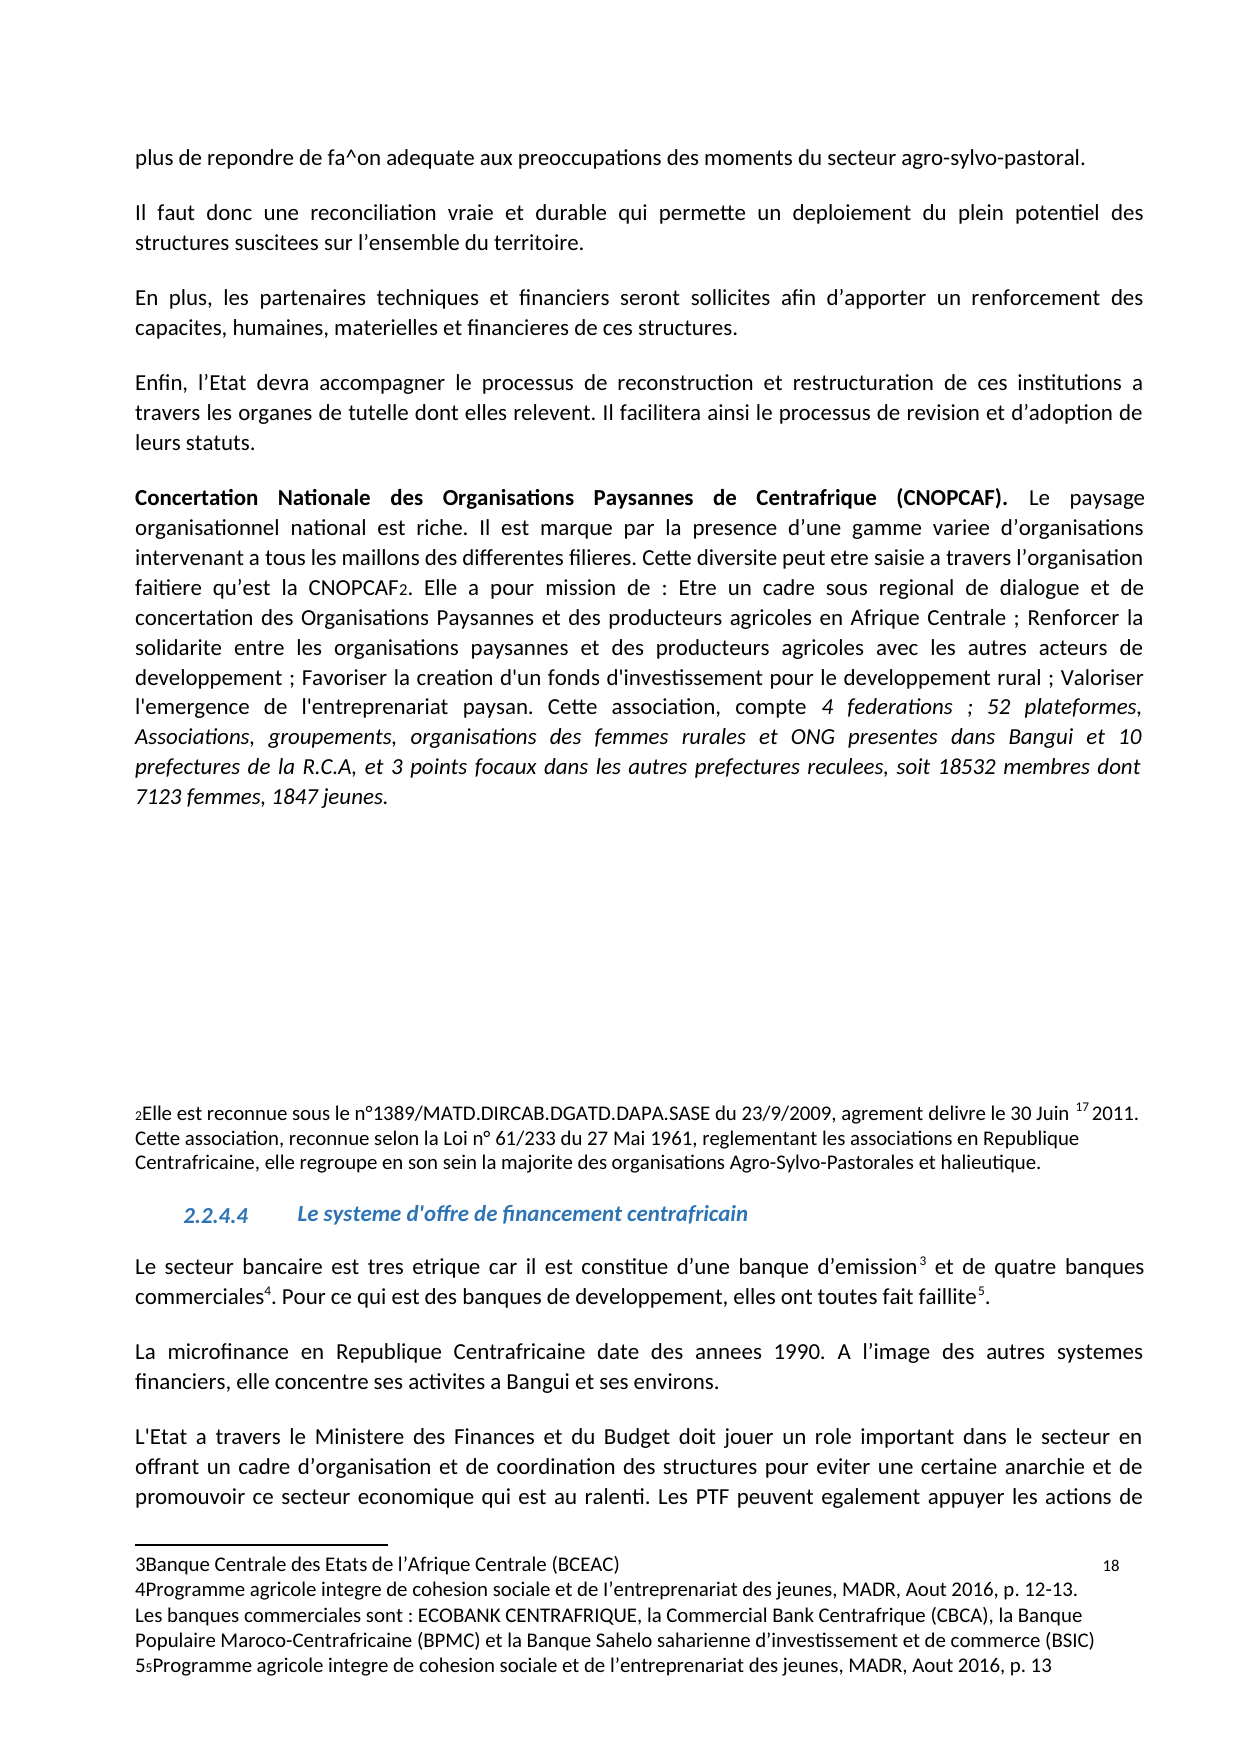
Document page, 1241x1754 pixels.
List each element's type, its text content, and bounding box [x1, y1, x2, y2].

text La microfinance en Republique Centrafricaine date des annees 1990. A l’image des autres systemes financiers, elle concentre ses activites a Bangui et ses environs. [135, 1337, 1145, 1395]
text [135, 143, 1145, 171]
text Le systeme d'offre de financement centrafricain [135, 1199, 1145, 1227]
text Enfin, l’Etat devra accompagner le processus de reconstruction et restructuration de ces institutions a travers les organes de tutelle dont elles relevent. Il facilitera ainsi le processus de revision et d’adoption de leurs statuts. [135, 368, 1145, 456]
text En plus, les partenaires techniques et financiers seront sollicites afin d’apporter un renforcement des capacites, humaines, materielles et financieres de ces structures. [135, 283, 1145, 341]
text Il faut donc une reconciliation vraie et durable qui permette un deploiement du plein potentiel des structures suscitees sur l’ensemble du territoire. [135, 198, 1145, 256]
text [135, 1422, 1145, 1510]
text Concertation Nationale des Organisations Paysannes de Centrafrique (CNOPCAF). Le paysage organisationnel national est riche. Il est marque par la presence d’une gamme variee d’organisations intervenant a tous les maillons des differentes filieres. Cette diversite peut etre saisie a travers l’organisation faitiere qu’est la CNOPCAF2. Elle a pour mission de : Etre un cadre sous regional de dialogue et de concertation des Organisations Paysannes et des producteurs agricoles en Afrique Centrale ; Renforcer la solidarite entre les organisations paysannes et des producteurs agricoles avec les autres acteurs de developpement ; Favoriser la creation d'un fonds d'investissement pour le developpement rural ; Valoriser l'emergence de l'entreprenariat paysan. Cette association, compte 4 federations ; 52 plateformes, Associations, groupements, organisations des femmes rurales et ONG presentes dans Bangui et 10 prefectures de la R.C.A, et 3 points focaux dans les autres prefectures reculees, soit 18532 membres dont 7123 femmes, 1847 jeunes. [135, 483, 1145, 810]
text Le secteur bancaire est tres etrique car il est constitue d’une banque d’emission et de quatre banques commerciales. Pour ce qui est des banques de developpement, elles ont toutes fait faillite. [135, 1252, 1145, 1310]
text 2Elle est reconnue sous le n°1389/MATD.DIRCAB.DGATD.DAPA.SASE du 23/9/2009, agrement delivre le 30 Juin 17 2011. Cette association, reconnue selon la Loi n° 61/233 du 27 Mai 1961, reglementant les associations en Republique Centrafricaine, elle regroupe en son sein la majorite des organisations Agro-Sylvo-Pastorales et halieutique. [135, 1099, 1145, 1174]
